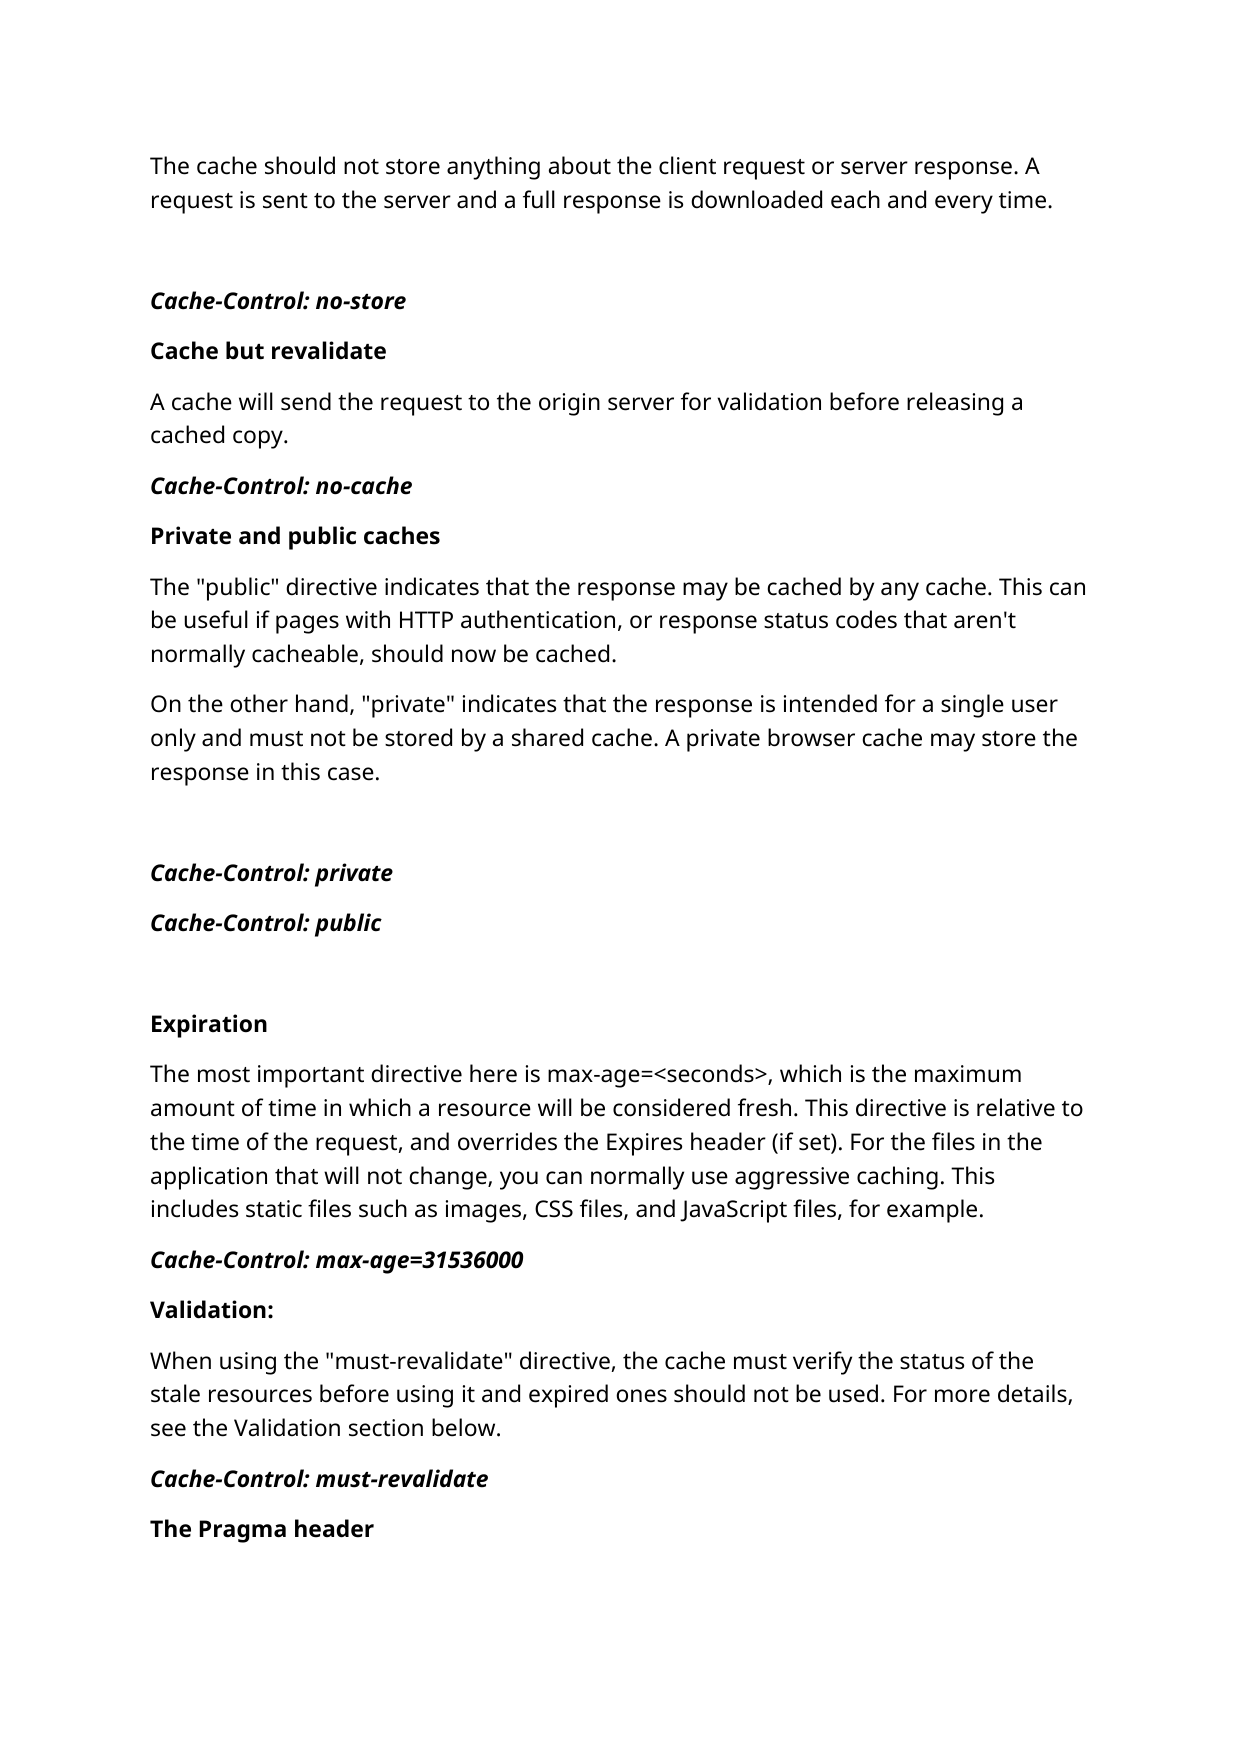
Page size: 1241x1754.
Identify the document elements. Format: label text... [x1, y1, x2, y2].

text Cache but revalidate [150, 335, 1090, 366]
text Private and public caches [150, 520, 1090, 551]
text The most important directive here is max-age=<seconds>, which is the maximum amount of time in which a resource will be considered fresh. This directive is relative to the time of the request, and overrides the Expires header (if set). For the files in the application that will not change, you can normally use aggressive caching. This includes static files such as images, CSS files, and JavaScript files, for example. [150, 1058, 1090, 1224]
text The Pragma header [150, 1513, 1090, 1544]
text When using the "must-revalidate" directive, the cache must verify the status of the stale resources before using it and expired ones should not be used. For more details, see the Validation section below. [150, 1344, 1090, 1443]
text Cache-Control: private [150, 857, 1090, 888]
text Expiration [150, 1008, 1090, 1039]
text Cache-Control: no-cache [150, 469, 1090, 501]
text Validation: [150, 1294, 1090, 1325]
text On the other hand, "private" indicates that the response is intended for a single user only and must not be stored by a shared cache. A private browser cache may store the response in this case. [150, 688, 1090, 787]
text A cache will send the request to the origin server for validation before releasing a cached copy. [150, 385, 1090, 450]
text The "public" directive indicates that the response may be cached by any cache. This can be useful if pages with HTTP authentication, or response status codes that aren't normally cacheable, should now be cached. [150, 570, 1090, 669]
text Cache-Control: public [150, 907, 1090, 938]
text Cache-Control: must-revalidate [150, 1462, 1090, 1494]
text The cache should not store anything about the client request or server response. A request is sent to the server and a full response is downloaded each and every time. [150, 150, 1090, 215]
text Cache-Control: max-age=31536000 [150, 1244, 1090, 1275]
text Cache-Control: no-store [150, 284, 1090, 316]
